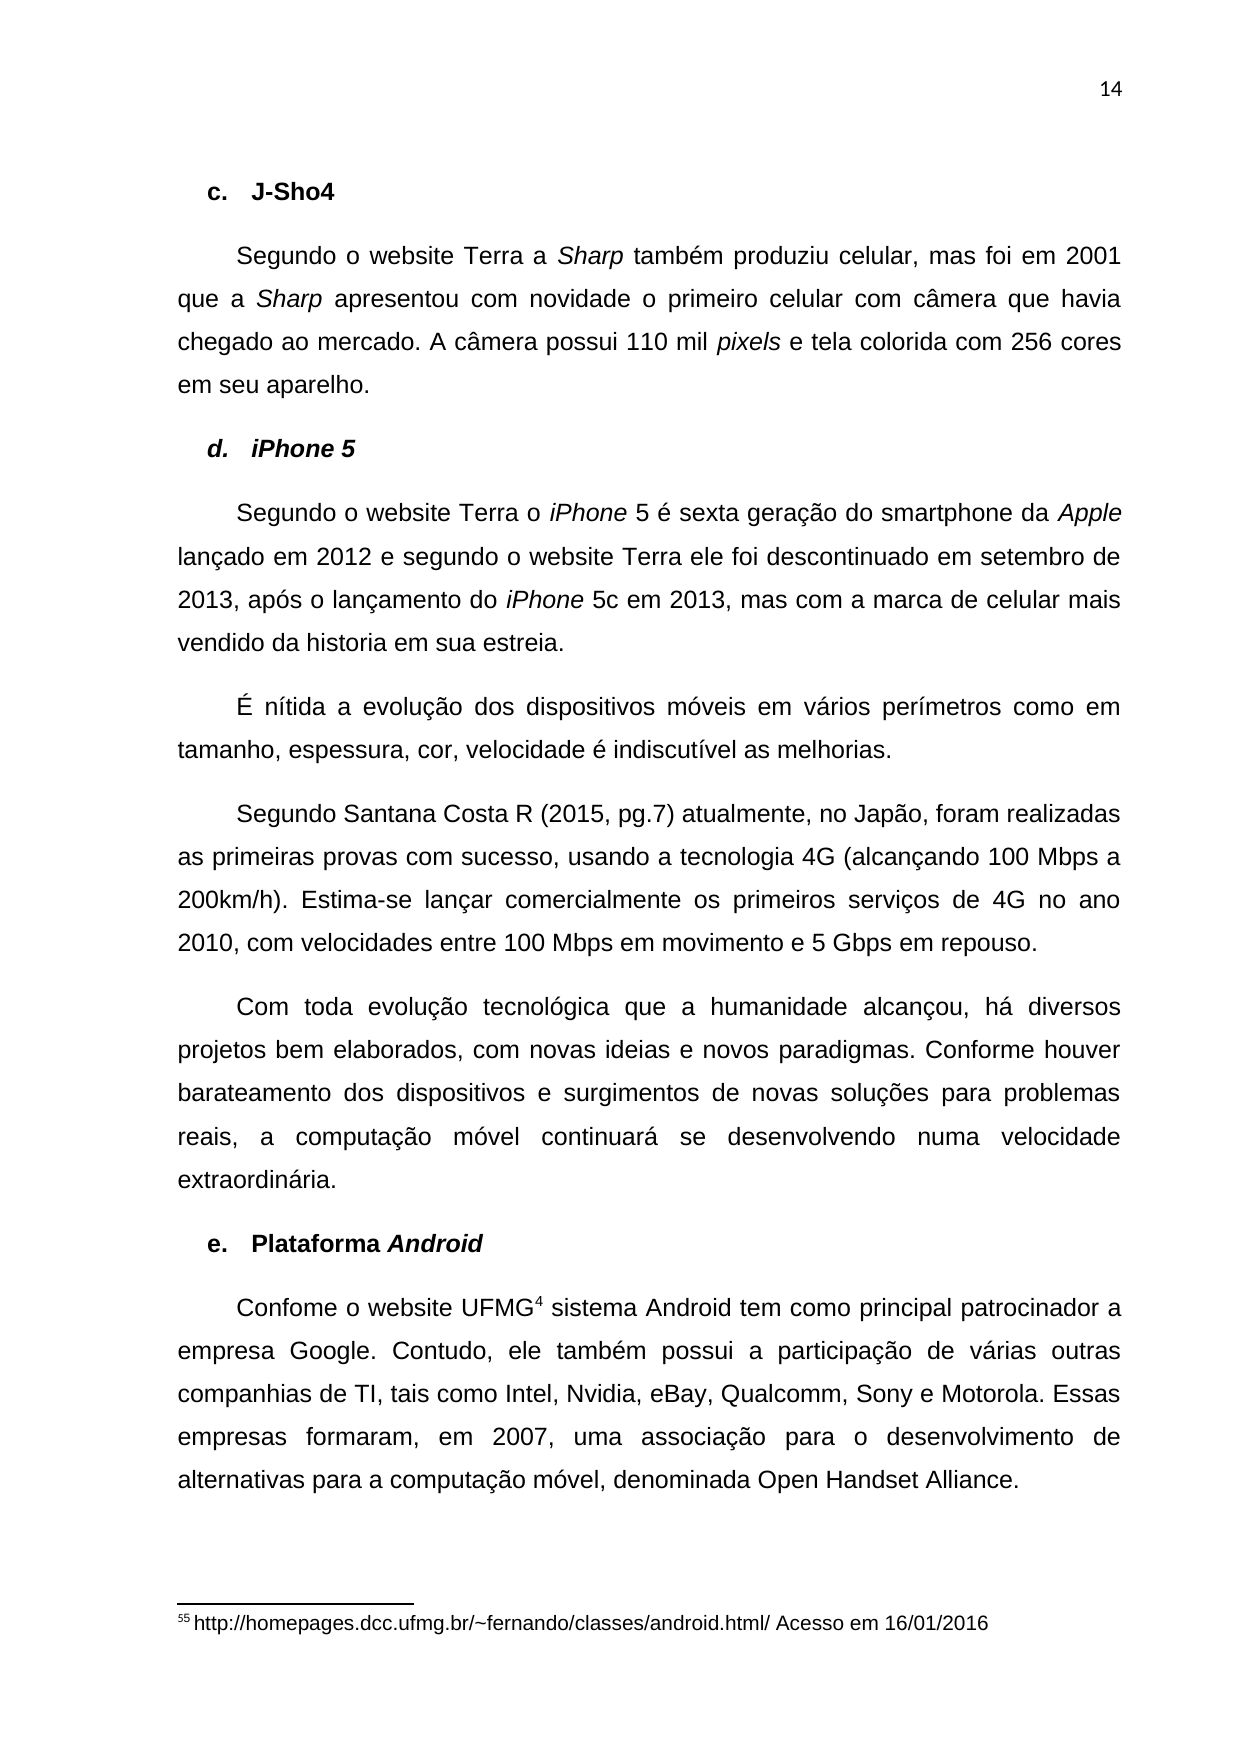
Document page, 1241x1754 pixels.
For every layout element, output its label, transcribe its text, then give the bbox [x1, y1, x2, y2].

text É nítida a evolução dos dispositivos móveis em vários perímetros como em tamanho, espessura, cor, velocidade é indiscutível as melhorias. [177, 692, 1122, 764]
text Segundo Santana Costa R (2015, pg.7) atualmente, no Japão, foram realizadas as primeiras provas com sucesso, usando a tecnologia 4G (alcançando 100 Mbps a 200km/h). Estima-se lançar comercialmente os primeiros serviços de 4G no ano 2010, com velocidades entre 100 Mbps em movimento e 5 Gbps em repouso. [177, 799, 1122, 957]
text Confome o website UFMG4 sistema Android tem como principal patrocinador a empresa Google. Contudo, ele também possui a participação de várias outras companhias de TI, tais como Intel, Nvidia, eBay, Qualcomm, Sony e Motorola. Essas empresas formaram, em 2007, uma associação para o desenvolvimento de alternativas para a computação móvel, denominada Open Handset Alliance. [177, 1293, 1122, 1494]
text Segundo o website Terra a Sharp também produziu celular, mas foi em 2001 que a Sharp apresentou com novidade o primeiro celular com câmera que havia chegado ao mercado. A câmera possui 110 mil pixels e tela colorida com 256 cores em seu aparelho. [177, 241, 1122, 399]
list J-Sho4 [177, 177, 1122, 206]
text Com toda evolução tecnológica que a humanidade alcançou, há diversos projetos bem elaborados, com novas ideias e novos paradigmas. Conforme houver barateamento dos dispositivos e surgimentos de novas soluções para problemas reais, a computação móvel continuará se desenvolvendo numa velocidade extraordinária. [177, 992, 1122, 1193]
list Plataforma Android [177, 1229, 1122, 1257]
text Segundo o website Terra o iPhone 5 é sexta geração do smartphone da Apple lançado em 2012 e segundo o website Terra ele foi descontinuado em setembro de 2013, após o lançamento do iPhone 5c em 2013, mas com a marca de celular mais vendido da historia em sua estreia. [177, 498, 1122, 657]
list iPhone 5 [177, 434, 1122, 463]
